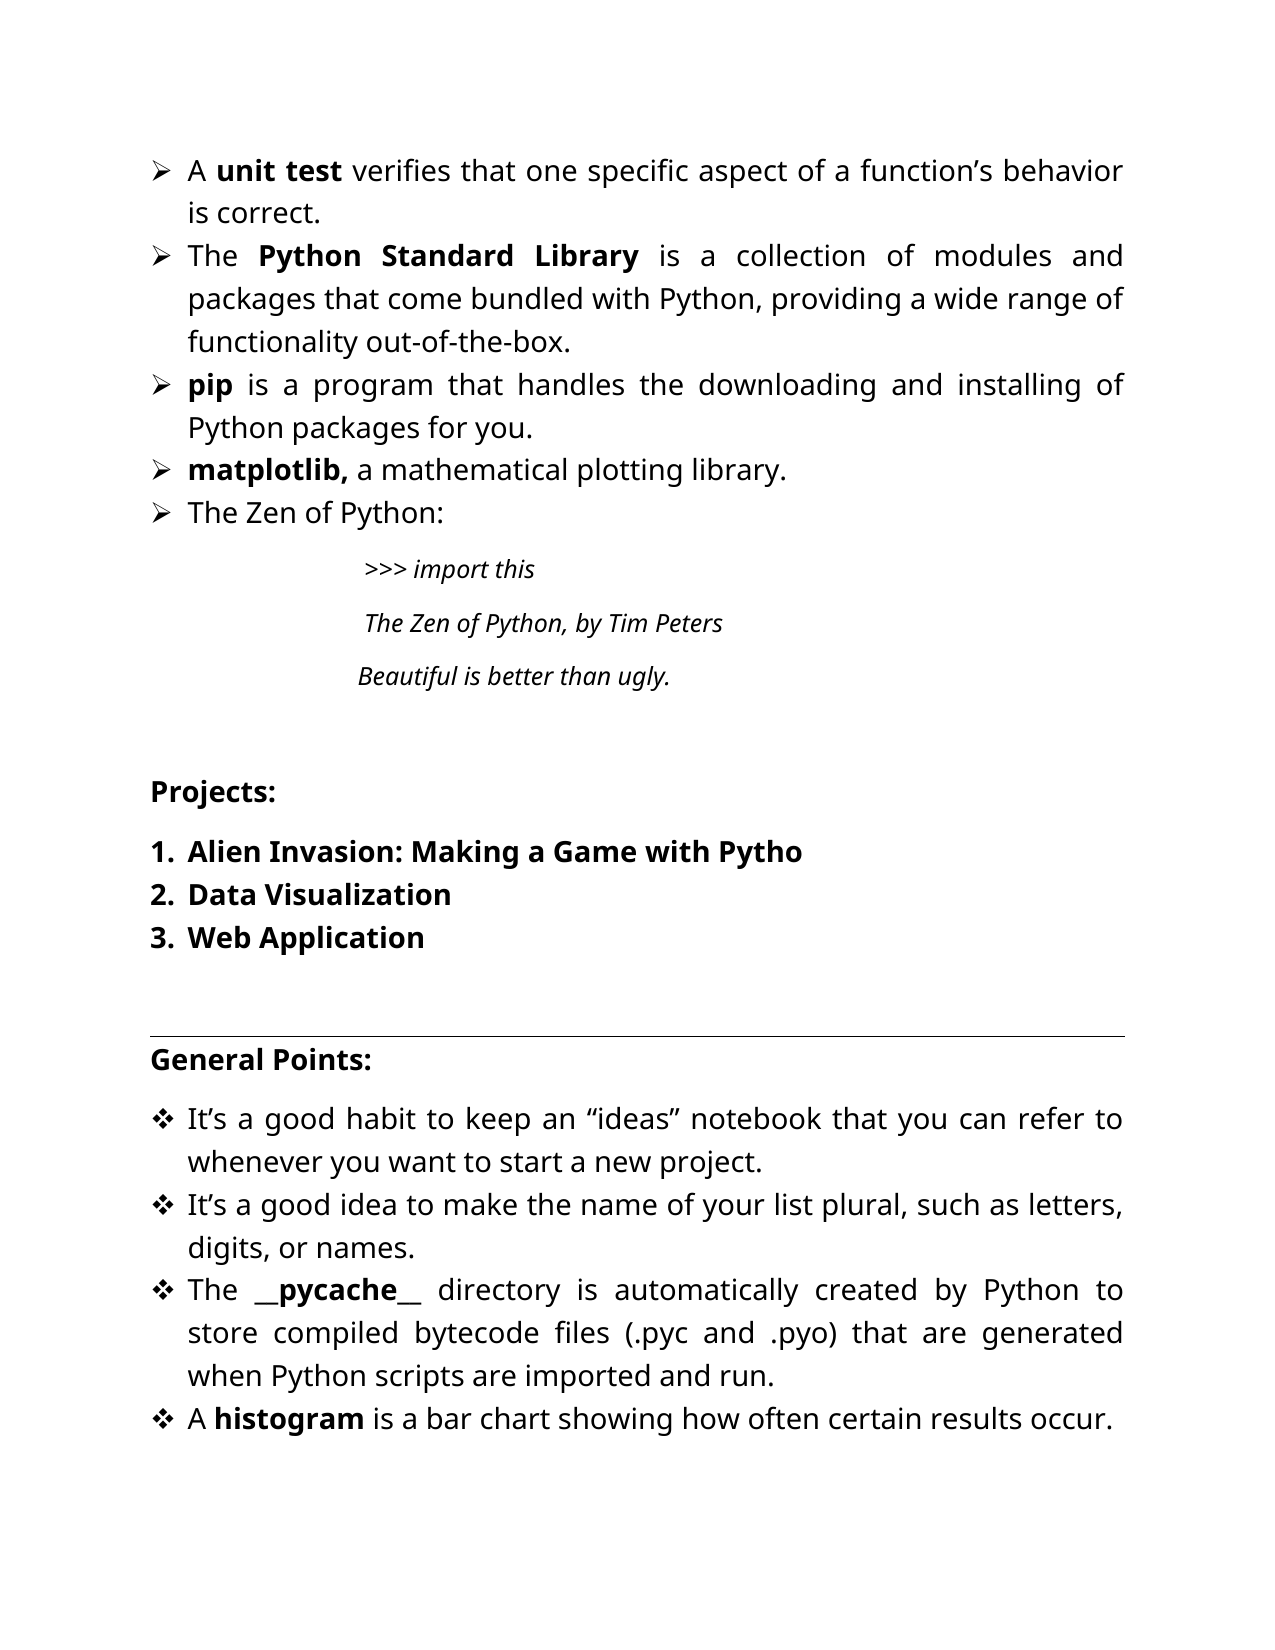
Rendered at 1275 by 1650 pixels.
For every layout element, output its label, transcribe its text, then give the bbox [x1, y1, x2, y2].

list pip is a program that handles the downloading and installing of Python packages for you. [150, 364, 1125, 447]
list A unit test verifies that one specific aspect of a function’s behavior is correct. [150, 150, 1125, 232]
list A histogram is a bar chart showing how often certain results occur. [150, 1398, 1125, 1438]
list The Python Standard Library is a collection of modules and packages that come bundled with Python, providing a wide range of functionality out-of-the-box. [150, 236, 1125, 361]
list It’s a good habit to keep an “ideas” notebook that you can refer to whenever you want to start a new project. [150, 1098, 1125, 1181]
list Data Visualization [150, 874, 1125, 914]
text The Zen of Python, by Tim Peters [150, 605, 1125, 639]
list The __pycache__ directory is automatically created by Python to store compiled bytecode files (.pyc and .pyo) that are generated when Python scripts are imported and run. [150, 1270, 1125, 1395]
text Beautiful is better than ugly. [150, 659, 1125, 693]
text Projects: [150, 772, 1125, 811]
list It’s a good idea to make the name of your list plural, such as letters, digits, or names. [150, 1184, 1125, 1267]
list The Zen of Python: [150, 492, 1125, 532]
list Alien Invasion: Making a Game with Pytho [150, 831, 1125, 871]
list matplotlib, a mathematical plotting library. [150, 450, 1125, 489]
text General Points: [150, 1037, 1125, 1079]
list Web Application [150, 917, 1125, 957]
text >>> import this [150, 552, 1125, 586]
